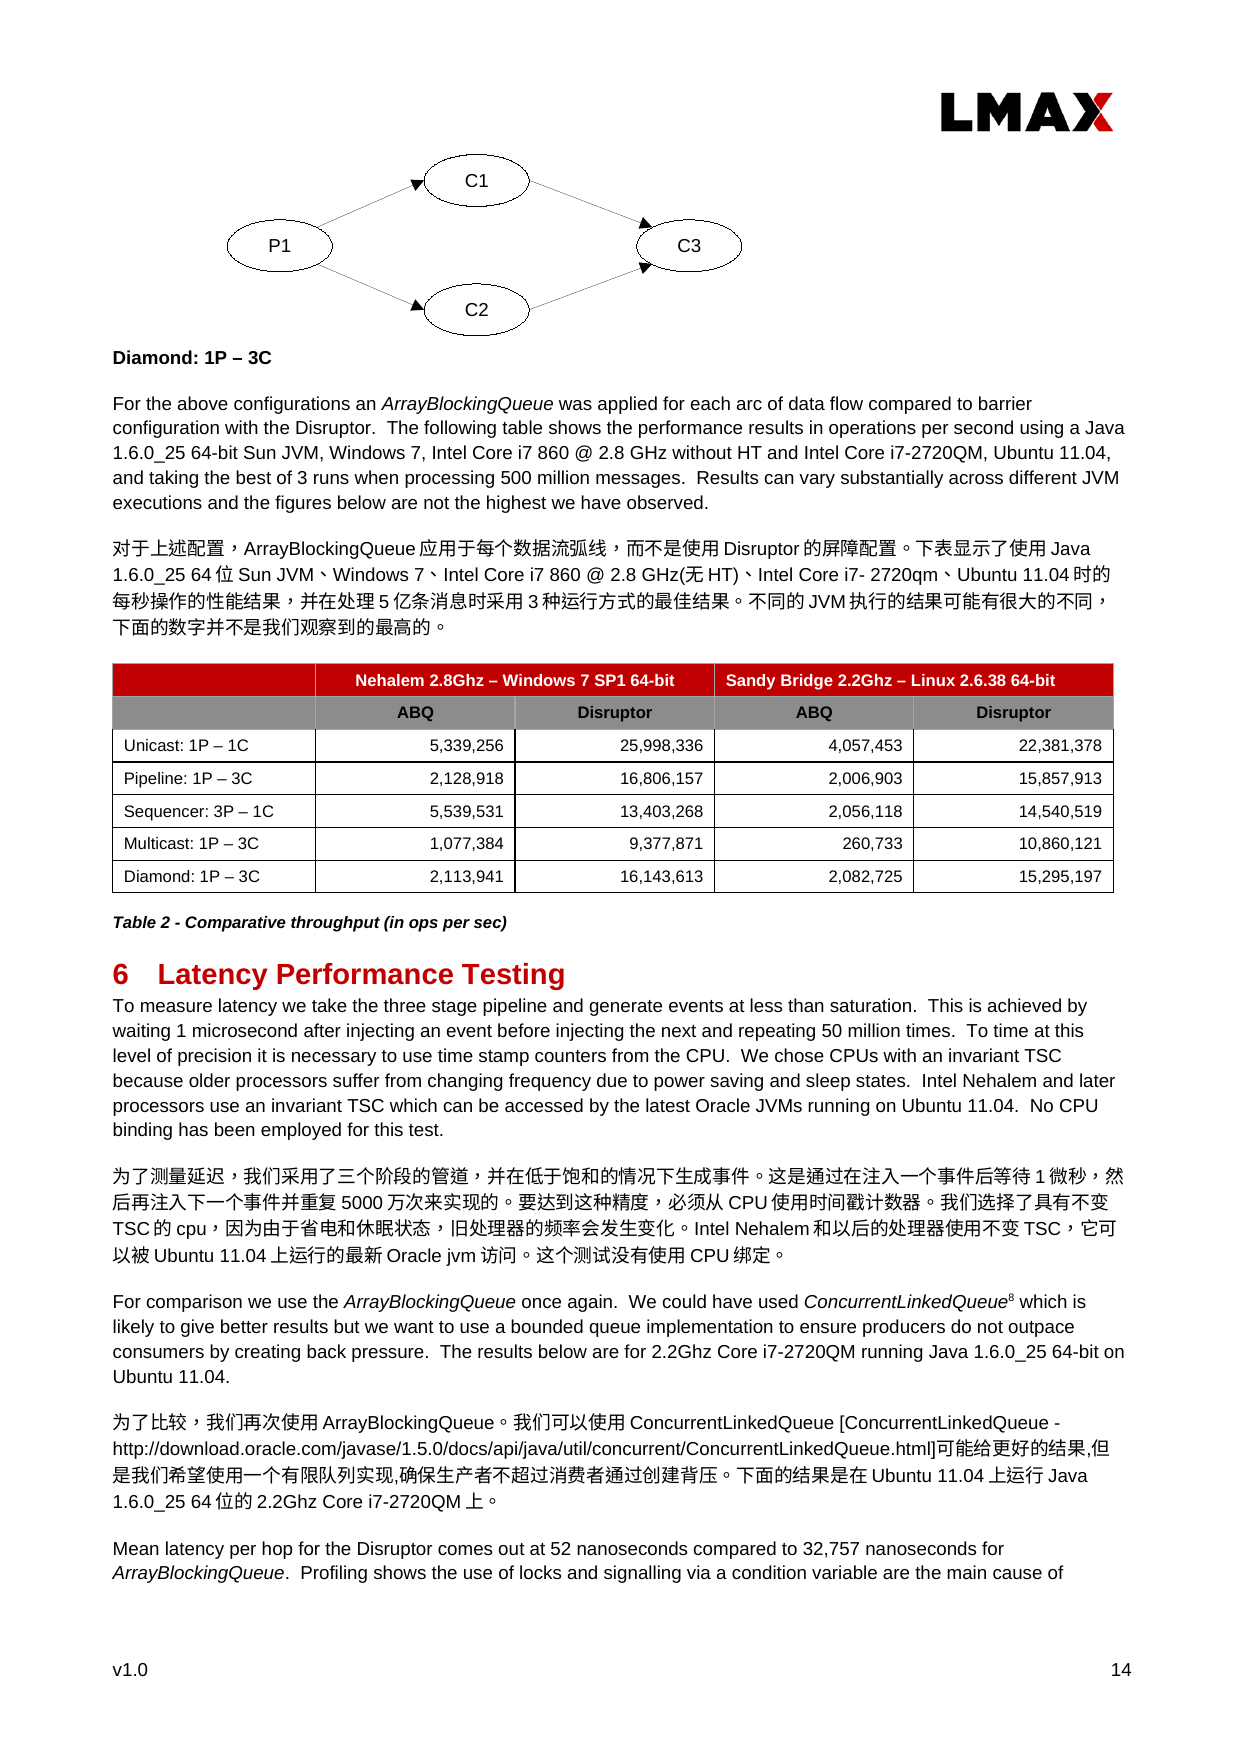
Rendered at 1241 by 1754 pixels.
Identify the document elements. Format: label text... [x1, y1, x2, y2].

table_cell 260,733 [715, 828, 913, 859]
table_cell 4,057,453 [715, 730, 913, 761]
table_cell 15,857,913 [914, 763, 1113, 794]
table_cell 5,539,531 [316, 795, 514, 827]
table_header [113, 664, 315, 696]
table_cell Diamond: 1P – 3C [113, 861, 315, 892]
table_header Sandy Bridge 2.2Ghz – Linux 2.6.38 64-bit [715, 664, 1113, 696]
table_cell Disruptor [516, 697, 714, 729]
table_cell Unicast: 1P – 1C [113, 730, 315, 761]
table_cell ABQ [316, 697, 514, 729]
table_cell ABQ [715, 697, 913, 729]
picture [922, 73, 1132, 150]
text Table 2 - Comparative throughput (in ops per sec) [112, 912, 1128, 932]
table_cell Sequencer: 3P – 1C [113, 795, 315, 827]
text For the above configurations an ArrayBlockingQueue was applied for each arc of data flow compared to barrier configuration with the Disruptor. The following table shows the performance results in operations per second using a Java 1.6.0_25 64-bit Sun JVM, Windows 7, Intel Core i7 860 @ 2.8 GHz without HT and Intel Core i7-2720QM, Ubuntu 11.04, and taking the best of 3 runs when processing 500 million messages. Results can vary substantially across different JVM executions and the figures below are not the highest we have observed. [112, 392, 1128, 513]
subtitle Latency Performance Testing [112, 957, 1128, 990]
table_cell Pipeline: 1P – 3C [113, 763, 315, 794]
table_cell 2,128,918 [316, 763, 514, 794]
table_cell 22,381,378 [914, 730, 1113, 761]
text 为了比较，我们再次使用ArrayBlockingQueue。我们可以使用ConcurrentLinkedQueue [ConcurrentLinkedQueue - http://download.oracle.com/javase/1.5.0/docs/api/java/util/concurrent/ConcurrentLinkedQueue.html]可能给更好的结果,但是我们希望使用一个有限队列实现,确保生产者不超过消费者通过创建背压。下面的结果是在Ubuntu 11.04上运行Java 1.6.0_25 64位的2.2Ghz Core i7-2720QM上。 [112, 1411, 1128, 1513]
text For comparison we use the ArrayBlockingQueue once again. We could have used ConcurrentLinkedQueue which is likely to give better results but we want to use a bounded queue implementation to ensure producers do not outpace consumers by creating back pressure. The results below are for 2.2Ghz Core i7-2720QM running Java 1.6.0_25 64-bit on Ubuntu 11.04. [112, 1291, 1128, 1387]
table_header Nehalem 2.8Ghz – Windows 7 SP1 64-bit [316, 664, 714, 696]
table_cell 9,377,871 [516, 828, 714, 859]
text 对于上述配置，ArrayBlockingQueue应用于每个数据流弧线，而不是使用Disruptor的屏障配置。下表显示了使用Java 1.6.0_25 64位Sun JVM、Windows 7、Intel Core i7 860 @ 2.8 GHz(无HT)、Intel Core i7- 2720qm、Ubuntu 11.04时的每秒操作的性能结果，并在处理5亿条消息时采用3种运行方式的最佳结果。不同的JVM执行的结果可能有很大的不同，下面的数字并不是我们观察到的最高的。 [112, 537, 1128, 639]
text To measure latency we take the three stage pipeline and generate events at less than saturation. This is achieved by waiting 1 microsecond after injecting an event before injecting the next and repeating 50 million times. To time at this level of precision it is necessary to use time stamp counters from the CPU. We chose CPUs with an invariant TSC because older processors suffer from changing frequency due to power saving and sleep states. Intel Nehalem and later processors use an invariant TSC which can be accessed by the latest Oracle JVMs running on Ubuntu 11.04. No CPU binding has been employed for this test. [112, 995, 1128, 1141]
table_cell 16,806,157 [516, 763, 714, 794]
table_cell Multicast: 1P – 3C [113, 828, 315, 859]
table_cell 10,860,121 [914, 828, 1113, 859]
table_cell 2,006,903 [715, 763, 913, 794]
table_cell [113, 697, 315, 729]
table_cell Disruptor [914, 697, 1113, 729]
table_cell 16,143,613 [516, 861, 714, 892]
table_cell 5,339,256 [316, 730, 514, 761]
table_cell 2,113,941 [316, 861, 514, 892]
table_cell 2,082,725 [715, 861, 913, 892]
table_cell 2,056,118 [715, 795, 913, 827]
table_cell 15,295,197 [914, 861, 1113, 892]
text Diamond: 1P – 3C [112, 150, 1128, 368]
table_cell 25,998,336 [516, 730, 714, 761]
text 为了测量延迟，我们采用了三个阶段的管道，并在低于饱和的情况下生成事件。这是通过在注入一个事件后等待1微秒，然后再注入下一个事件并重复5000万次来实现的。要达到这种精度，必须从CPU使用时间戳计数器。我们选择了具有不变TSC的cpu，因为由于省电和休眠状态，旧处理器的频率会发生变化。Intel Nehalem和以后的处理器使用不变TSC，它可以被Ubuntu 11.04上运行的最新Oracle jvm访问。这个测试没有使用CPU绑定。 [112, 1165, 1128, 1267]
table_cell 14,540,519 [914, 795, 1113, 827]
table_cell 1,077,384 [316, 828, 514, 859]
table_cell 13,403,268 [516, 795, 714, 827]
